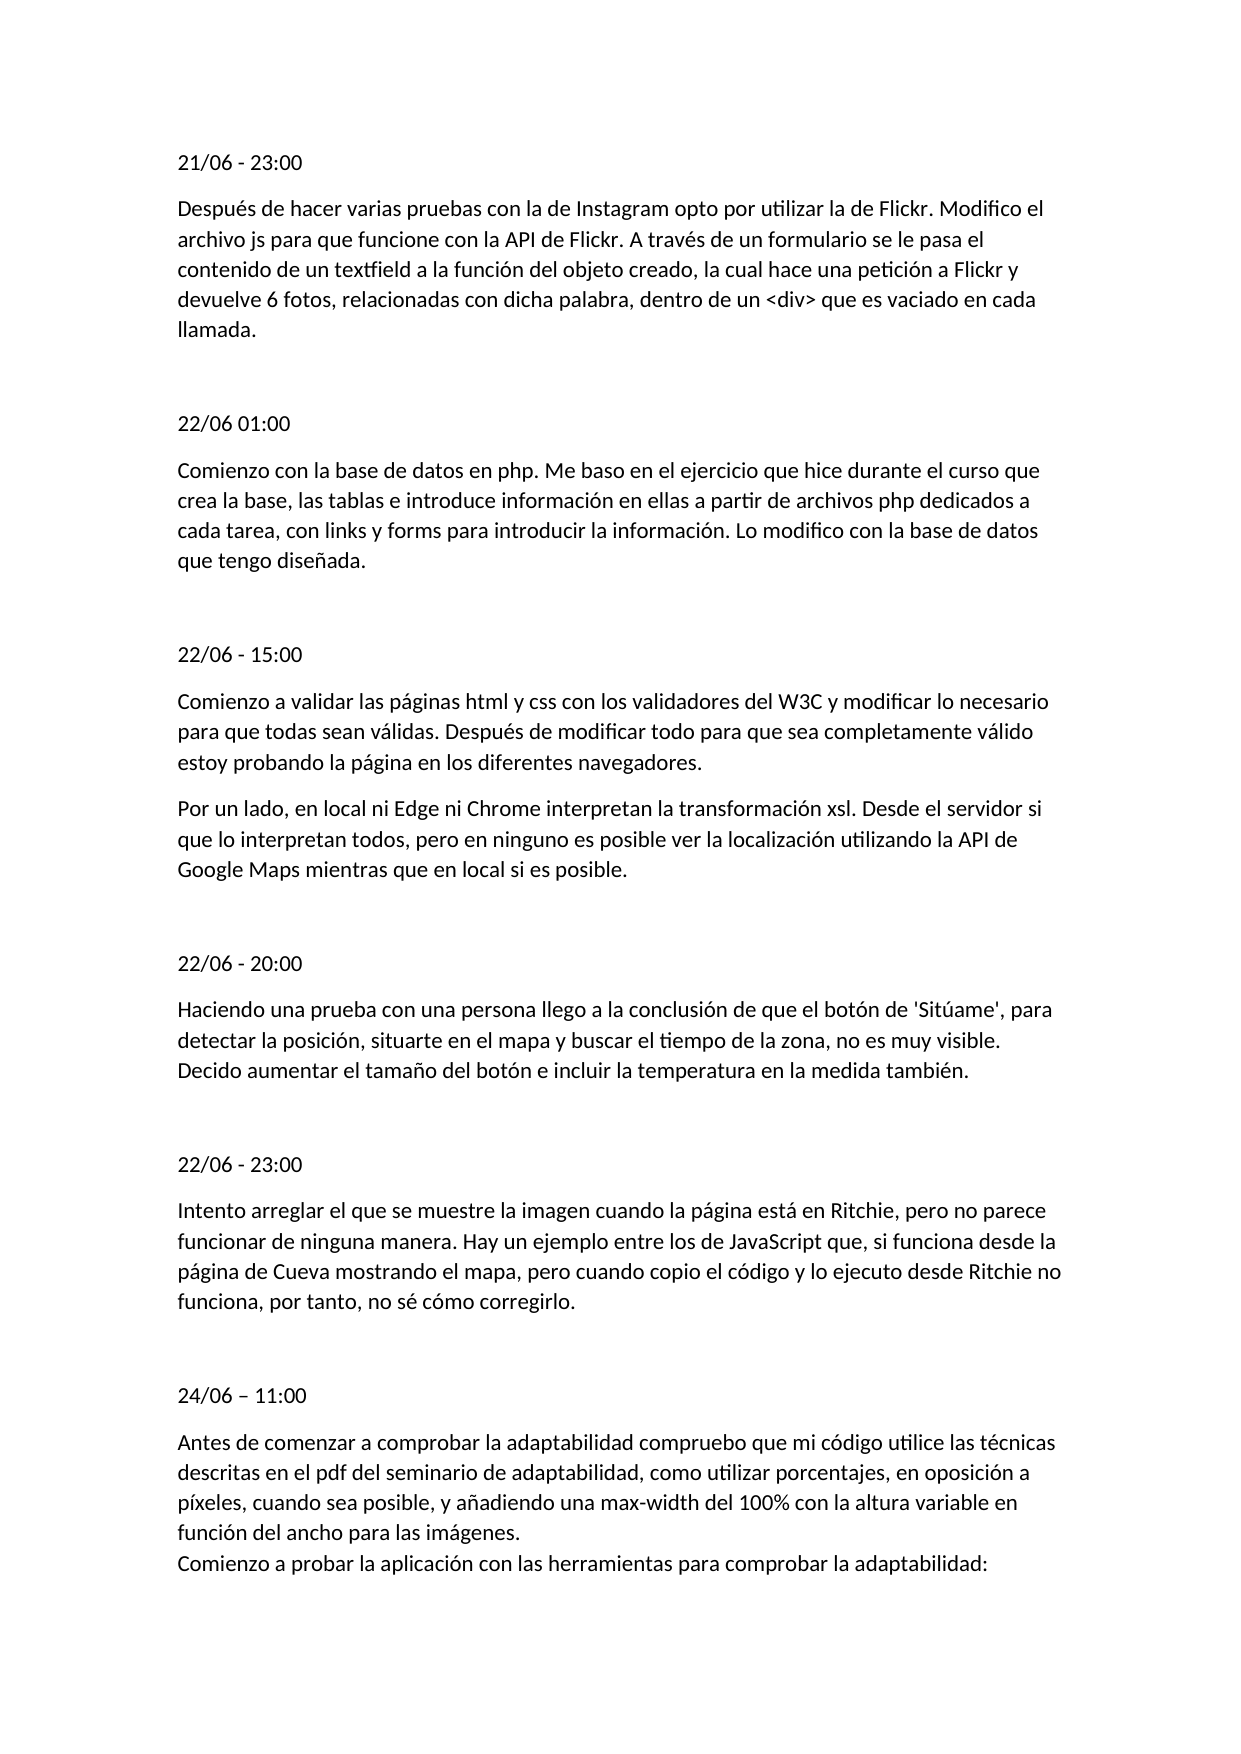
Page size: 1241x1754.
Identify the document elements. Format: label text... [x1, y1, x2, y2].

text Por un lado, en local ni Edge ni Chrome interpretan la transformación xsl. Desde el servidor si que lo interpretan todos, pero en ninguno es posible ver la localización utilizando la API de Google Maps mientras que en local si es posible. [177, 794, 1063, 883]
text 22/06 - 20:00 [177, 949, 1063, 977]
text 22/06 - 15:00 [177, 640, 1063, 668]
text Haciendo una prueba con una persona llego a la conclusión de que el botón de 'Sitúame', para detectar la posición, situarte en el mapa y buscar el tiempo de la zona, no es muy visible. Decido aumentar el tamaño del botón e incluir la temperatura en la medida también. [177, 996, 1063, 1084]
text 22/06 01:00 [177, 409, 1063, 437]
text Intento arreglar el que se muestre la imagen cuando la página está en Ritchie, pero no parece funcionar de ninguna manera. Hay un ejemplo entre los de JavaScript que, si funciona desde la página de Cueva mostrando el mapa, pero cuando copio el código y lo ejecuto desde Ritchie no funciona, por tanto, no sé cómo corregirlo. [177, 1197, 1063, 1315]
text Antes de comenzar a comprobar la adaptabilidad compruebo que mi código utilice las técnicas descritas en el pdf del seminario de adaptabilidad, como utilizar porcentajes, en oposición a píxeles, cuando sea posible, y añadiendo una max-width del 100% con la altura variable en función del ancho para las imágenes. [177, 1428, 1063, 1546]
text Después de hacer varias pruebas con la de Instagram opto por utilizar la de Flickr. Modifico el archivo js para que funcione con la API de Flickr. A través de un formulario se le pasa el contenido de un textfield a la función del objeto creado, la cual hace una petición a Flickr y devuelve 6 fotos, relacionadas con dicha palabra, dentro de un <div> que es vaciado en cada llamada. [177, 194, 1063, 343]
text Comienzo con la base de datos en php. Me baso en el ejercicio que hice durante el curso que crea la base, las tablas e introduce información en ellas a partir de archivos php dedicados a cada tarea, con links y forms para introducir la información. Lo modifico con la base de datos que tengo diseñada. [177, 456, 1063, 574]
text Comienzo a probar la aplicación con las herramientas para comprobar la adaptabilidad: [177, 1549, 1063, 1577]
text 22/06 - 23:00 [177, 1150, 1063, 1178]
text Comienzo a validar las páginas html y css con los validadores del W3C y modificar lo necesario para que todas sean válidas. Después de modificar todo para que sea completamente válido estoy probando la página en los diferentes navegadores. [177, 687, 1063, 776]
text 24/06 – 11:00 [177, 1381, 1063, 1409]
text 21/06 - 23:00 [177, 148, 1063, 176]
